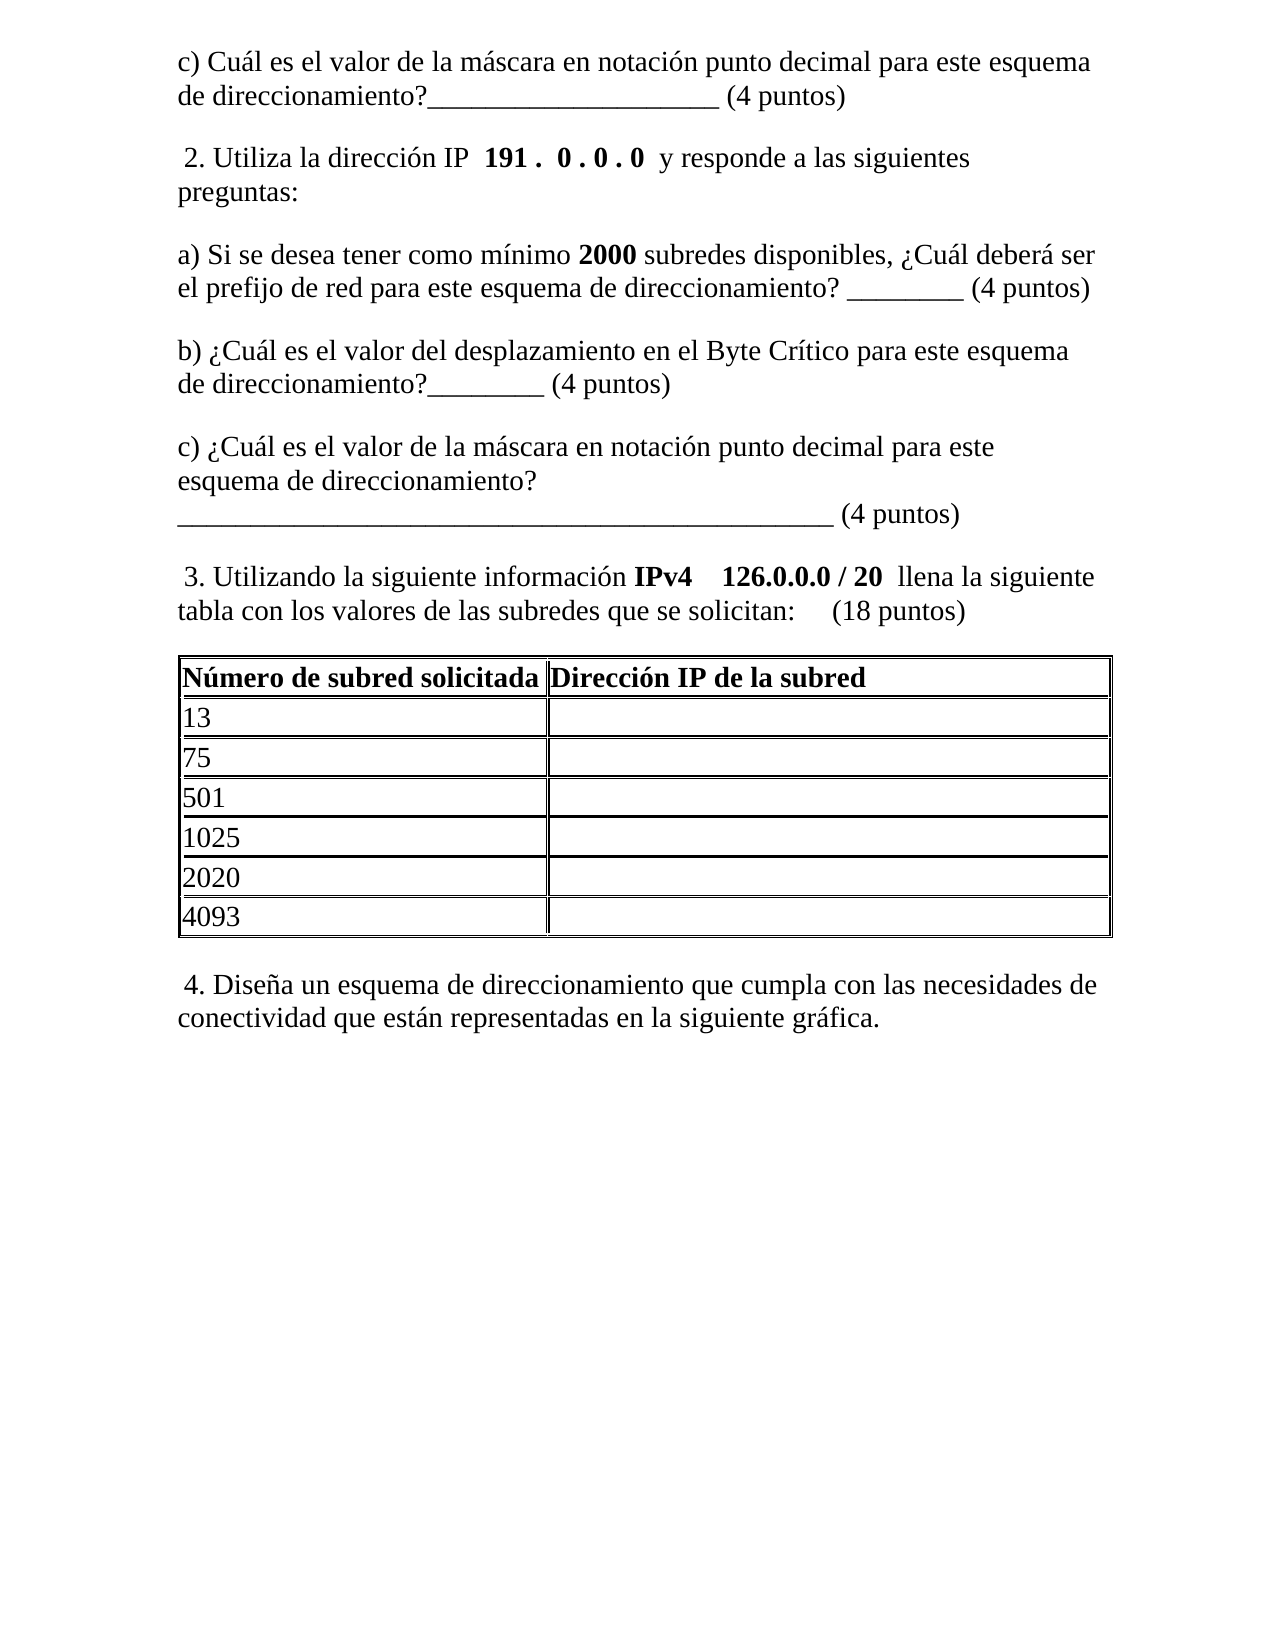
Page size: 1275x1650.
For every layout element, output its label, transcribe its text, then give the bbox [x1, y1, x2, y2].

table_header Número de subred solicitada [181, 657, 548, 695]
text c) ¿Cuál es el valor de la máscara en notación punto decimal para este esquema de direccionamiento?_____________________________________________ (4 puntos) [177, 429, 1098, 530]
table_cell [550, 775, 1110, 815]
text 2. Utiliza la dirección IP 191 . 0 . 0 . 0 y responde a las siguientes preguntas: [177, 141, 1098, 208]
table_cell [548, 895, 1111, 935]
text b) ¿Cuál es el valor del desplazamiento en el Byte Crítico para este esquema de direccionamiento?________ (4 puntos) [177, 333, 1098, 400]
table_cell 75 [181, 735, 546, 775]
text c) Cuál es el valor de la máscara en notación punto decimal para este esquema de direccionamiento?____________________ (4 puntos) [177, 44, 1098, 111]
text a) Si se desea tener como mínimo 2000 subredes disponibles, ¿Cuál deberá ser el prefijo de red para este esquema de direccionamiento? ________ (4 puntos) [177, 237, 1098, 304]
table_cell 501 [181, 775, 546, 815]
table_cell 13 [181, 695, 546, 735]
table_cell [550, 735, 1110, 775]
text 3. Utilizando la siguiente información IPv4 126.0.0.0 / 20 llena la siguiente tabla con los valores de las subredes que se solicitan: (18 puntos) [177, 559, 1098, 626]
table_cell [550, 695, 1110, 735]
table_cell 2020 [181, 855, 546, 895]
table_cell 4093 [180, 895, 548, 935]
table_cell [550, 815, 1109, 855]
text 4. Diseña un esquema de direccionamiento que cumpla con las necesidades de conectividad que están representadas en la siguiente gráfica. [177, 967, 1098, 1034]
table_cell 1025 [181, 815, 546, 855]
table_cell [550, 855, 1109, 895]
table_header Dirección IP de la subred [548, 659, 1109, 695]
